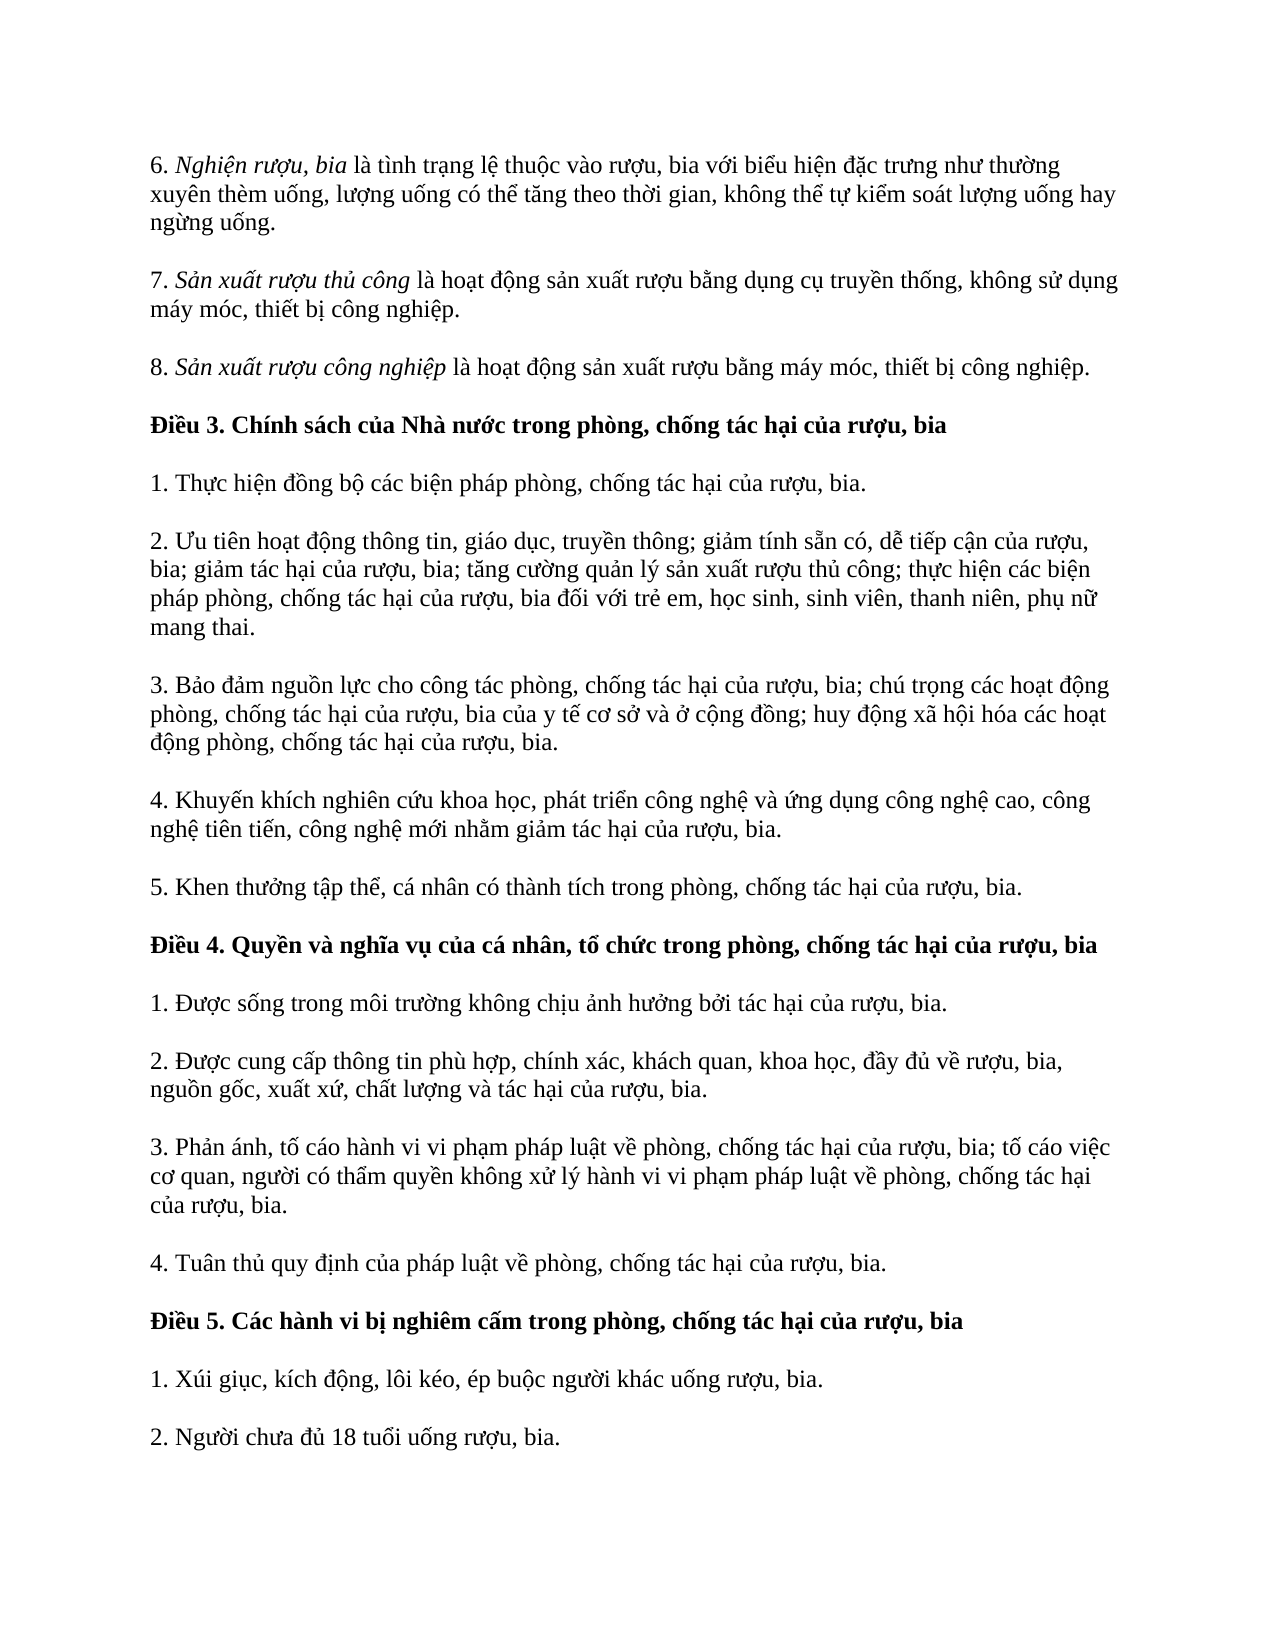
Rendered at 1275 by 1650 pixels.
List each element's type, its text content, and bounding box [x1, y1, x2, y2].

text 5. Khen thưởng tập thể, cá nhân có thành tích trong phòng, chống tác hại của rượu, bia. [150, 872, 1125, 901]
text 1. Được sống trong môi trường không chịu ảnh hưởng bởi tác hại của rượu, bia. [150, 988, 1125, 1017]
text 7. Sản xuất rượu thủ công là hoạt động sản xuất rượu bằng dụng cụ truyền thống, không sử dụng máy móc, thiết bị công nghiệp. [150, 265, 1125, 323]
text 4. Tuân thủ quy định của pháp luật về phòng, chống tác hại của rượu, bia. [150, 1248, 1125, 1277]
text Điều 4. Quyền và nghĩa vụ của cá nhân, tổ chức trong phòng, chống tác hại của rượu, bia [150, 930, 1125, 959]
text 6. Nghiện rượu, bia là tình trạng lệ thuộc vào rượu, bia với biểu hiện đặc trưng như thường xuyên thèm uống, lượng uống có thể tăng theo thời gian, không thể tự kiểm soát lượng uống hay ngừng uống. [150, 150, 1125, 236]
text 3. Phản ánh, tố cáo hành vi vi phạm pháp luật về phòng, chống tác hại của rượu, bia; tố cáo việc cơ quan, người có thẩm quyền không xử lý hành vi vi phạm pháp luật về phòng, chống tác hại của rượu, bia. [150, 1132, 1125, 1219]
text Điều 3. Chính sách của Nhà nước trong phòng, chống tác hại của rượu, bia [150, 410, 1125, 439]
text 3. Bảo đảm nguồn lực cho công tác phòng, chống tác hại của rượu, bia; chú trọng các hoạt động phòng, chống tác hại của rượu, bia của y tế cơ sở và ở cộng đồng; huy động xã hội hóa các hoạt động phòng, chống tác hại của rượu, bia. [150, 670, 1125, 756]
text Điều 5. Các hành vi bị nghiêm cấm trong phòng, chống tác hại của rượu, bia [150, 1306, 1125, 1334]
text 1. Xúi giục, kích động, lôi kéo, ép buộc người khác uống rượu, bia. [150, 1364, 1125, 1392]
text 2. Ưu tiên hoạt động thông tin, giáo dục, truyền thông; giảm tính sẵn có, dễ tiếp cận của rượu, bia; giảm tác hại của rượu, bia; tăng cường quản lý sản xuất rượu thủ công; thực hiện các biện pháp phòng, chống tác hại của rượu, bia đối với trẻ em, học sinh, sinh viên, thanh niên, phụ nữ mang thai. [150, 526, 1125, 641]
text 1. Thực hiện đồng bộ các biện pháp phòng, chống tác hại của rượu, bia. [150, 468, 1125, 497]
text 8. Sản xuất rượu công nghiệp là hoạt động sản xuất rượu bằng máy móc, thiết bị công nghiệp. [150, 352, 1125, 381]
text 4. Khuyến khích nghiên cứu khoa học, phát triển công nghệ và ứng dụng công nghệ cao, công nghệ tiên tiến, công nghệ mới nhằm giảm tác hại của rượu, bia. [150, 785, 1125, 843]
text 2. Người chưa đủ 18 tuổi uống rượu, bia. [150, 1422, 1125, 1450]
text 2. Được cung cấp thông tin phù hợp, chính xác, khách quan, khoa học, đầy đủ về rượu, bia, nguồn gốc, xuất xứ, chất lượng và tác hại của rượu, bia. [150, 1046, 1125, 1103]
